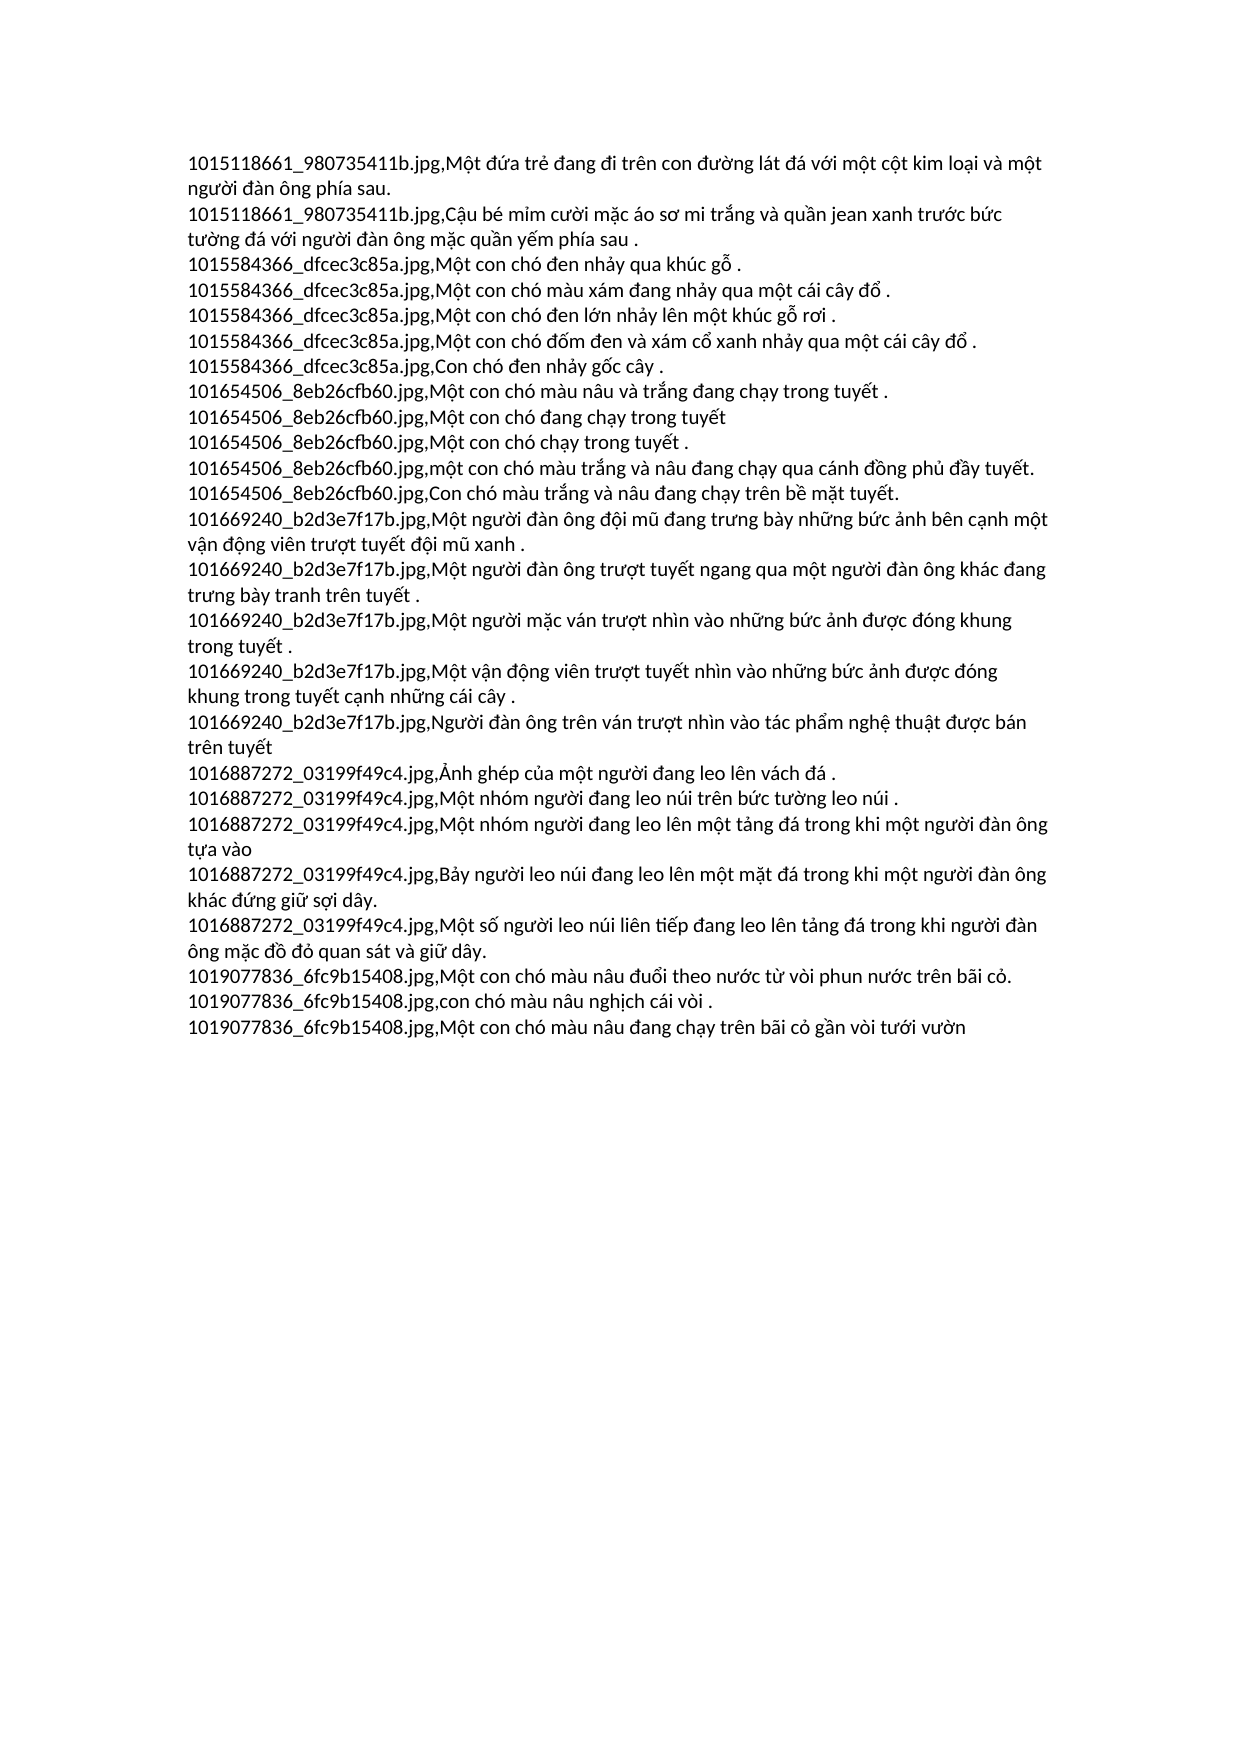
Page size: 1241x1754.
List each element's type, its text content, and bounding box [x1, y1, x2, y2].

text 1016887272_03199f49c4.jpg,Ảnh ghép của một người đang leo lên vách đá . [187, 760, 1053, 785]
text 1015584366_dfcec3c85a.jpg,Con chó đen nhảy gốc cây . [187, 353, 1053, 379]
text 101654506_8eb26cfb60.jpg,Một con chó màu nâu và trắng đang chạy trong tuyết . [187, 379, 1053, 404]
text 1019077836_6fc9b15408.jpg,con chó màu nâu nghịch cái vòi . [187, 989, 1053, 1014]
text 1016887272_03199f49c4.jpg,Một nhóm người đang leo lên một tảng đá trong khi một người đàn ông tựa vào [187, 811, 1053, 862]
text 101669240_b2d3e7f17b.jpg,Một người đàn ông đội mũ đang trưng bày những bức ảnh bên cạnh một vận động viên trượt tuyết đội mũ xanh . [187, 506, 1053, 557]
text 1019077836_6fc9b15408.jpg,Một con chó màu nâu đang chạy trên bãi cỏ gần vòi tưới vườn [187, 1014, 1053, 1039]
text 1015584366_dfcec3c85a.jpg,Một con chó đen nhảy qua khúc gỗ . [187, 252, 1053, 277]
text 1016887272_03199f49c4.jpg,Bảy người leo núi đang leo lên một mặt đá trong khi một người đàn ông khác đứng giữ sợi dây. [187, 862, 1053, 912]
text 1015584366_dfcec3c85a.jpg,Một con chó màu xám đang nhảy qua một cái cây đổ . [187, 277, 1053, 302]
text 101654506_8eb26cfb60.jpg,một con chó màu trắng và nâu đang chạy qua cánh đồng phủ đầy tuyết. [187, 455, 1053, 480]
text 101669240_b2d3e7f17b.jpg,Một người mặc ván trượt nhìn vào những bức ảnh được đóng khung trong tuyết . [187, 607, 1053, 658]
text 101669240_b2d3e7f17b.jpg,Một vận động viên trượt tuyết nhìn vào những bức ảnh được đóng khung trong tuyết cạnh những cái cây . [187, 658, 1053, 709]
text 1019077836_6fc9b15408.jpg,Một con chó màu nâu đuổi theo nước từ vòi phun nước trên bãi cỏ. [187, 963, 1053, 989]
text 1015118661_980735411b.jpg,Một đứa trẻ đang đi trên con đường lát đá với một cột kim loại và một người đàn ông phía sau. [187, 150, 1053, 201]
text 1016887272_03199f49c4.jpg,Một nhóm người đang leo núi trên bức tường leo núi . [187, 785, 1053, 811]
text 1015118661_980735411b.jpg,Cậu bé mỉm cười mặc áo sơ mi trắng và quần jean xanh trước bức tường đá với người đàn ông mặc quần yếm phía sau . [187, 201, 1053, 252]
text 101669240_b2d3e7f17b.jpg,Một người đàn ông trượt tuyết ngang qua một người đàn ông khác đang trưng bày tranh trên tuyết . [187, 557, 1053, 607]
text 101669240_b2d3e7f17b.jpg,Người đàn ông trên ván trượt nhìn vào tác phẩm nghệ thuật được bán trên tuyết [187, 709, 1053, 760]
text 1015584366_dfcec3c85a.jpg,Một con chó đốm đen và xám cổ xanh nhảy qua một cái cây đổ . [187, 328, 1053, 353]
text 101654506_8eb26cfb60.jpg,Con chó màu trắng và nâu đang chạy trên bề mặt tuyết. [187, 480, 1053, 506]
text 101654506_8eb26cfb60.jpg,Một con chó đang chạy trong tuyết [187, 404, 1053, 429]
text 1015584366_dfcec3c85a.jpg,Một con chó đen lớn nhảy lên một khúc gỗ rơi . [187, 302, 1053, 328]
text 1016887272_03199f49c4.jpg,Một số người leo núi liên tiếp đang leo lên tảng đá trong khi người đàn ông mặc đồ đỏ quan sát và giữ dây. [187, 912, 1053, 963]
text 101654506_8eb26cfb60.jpg,Một con chó chạy trong tuyết . [187, 429, 1053, 455]
